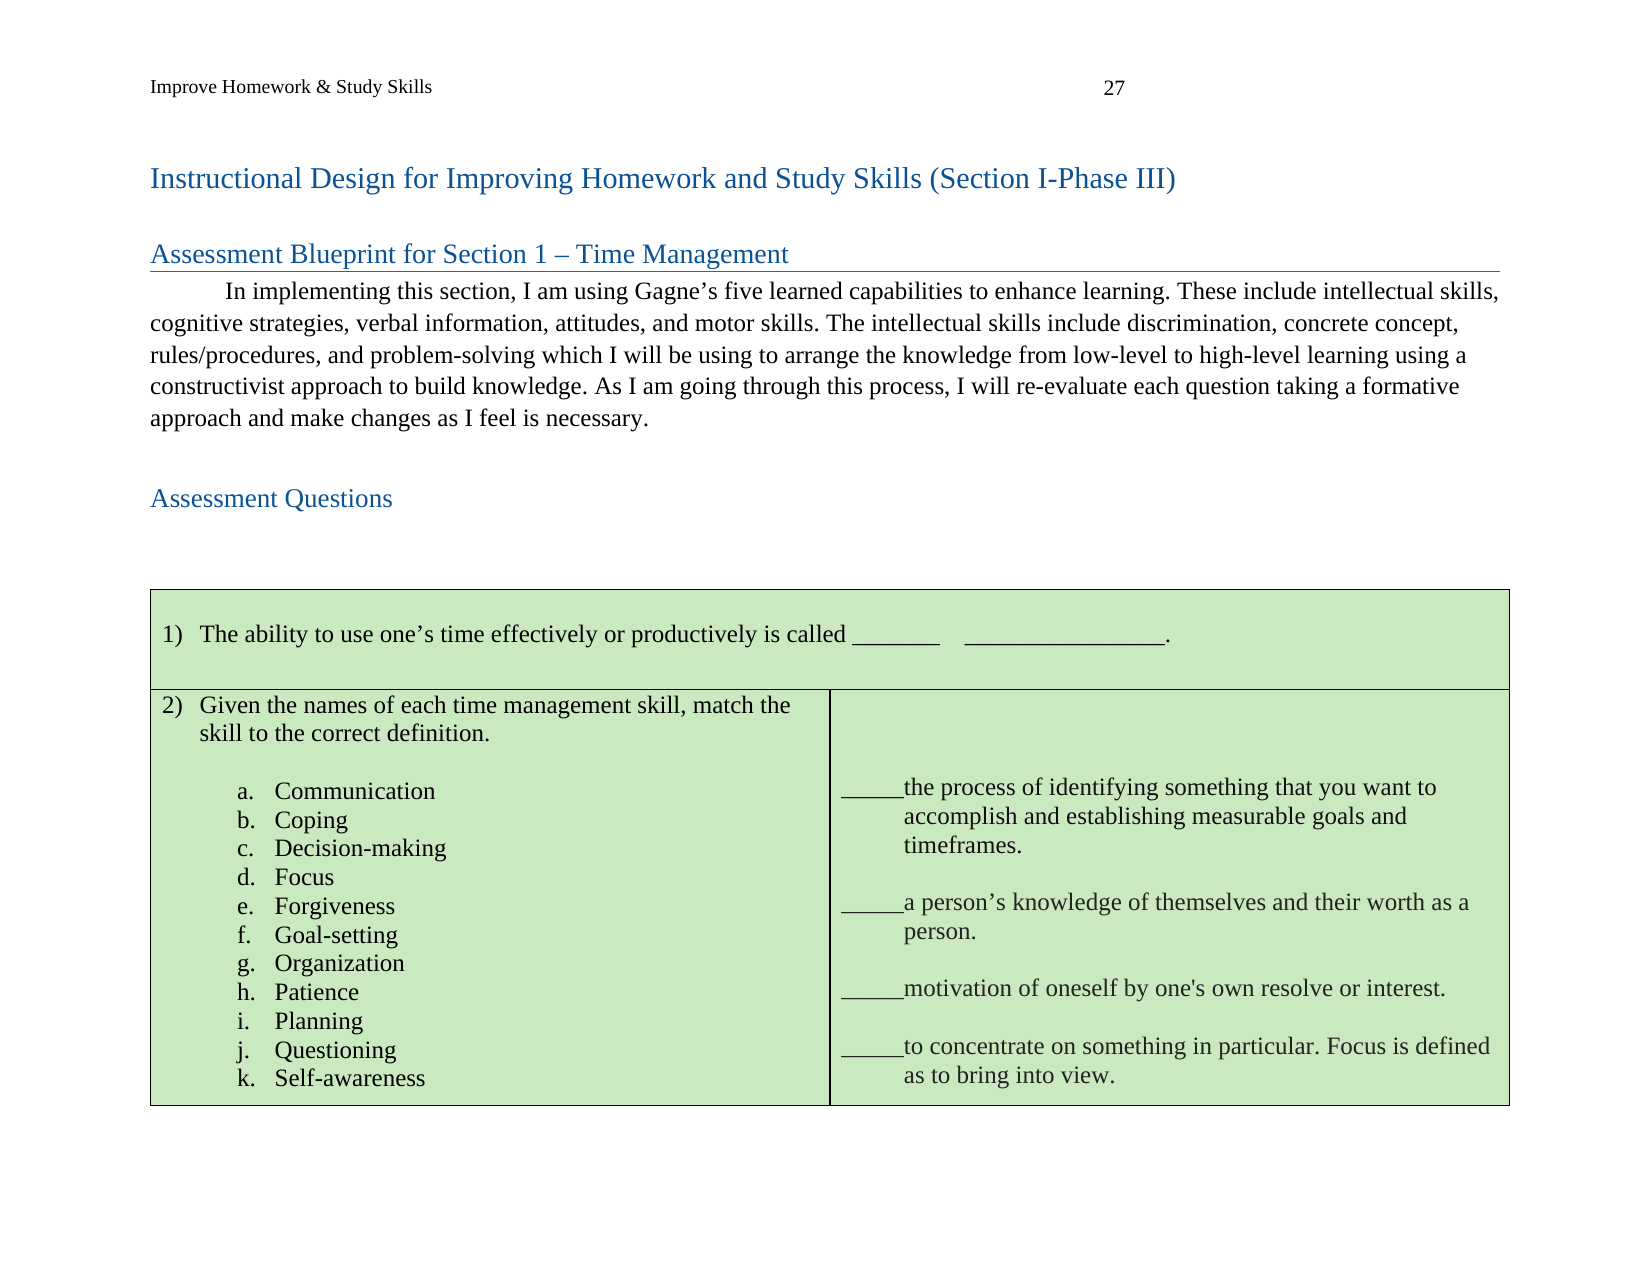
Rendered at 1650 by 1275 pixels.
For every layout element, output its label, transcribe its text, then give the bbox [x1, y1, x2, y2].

table_header The ability to use one’s time effectively or productively is called _______ ________________. [151, 590, 1509, 689]
subtitle Assessment Blueprint for Section 1 – Time Management [150, 237, 1500, 271]
title Instructional Design for Improving Homework and Study Skills (Section I-Phase III) [150, 161, 1500, 195]
subtitle Assessment Questions [150, 483, 1500, 514]
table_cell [831, 690, 1509, 1105]
list In implementing this section, I am using Gagne’s five learned capabilities to enhance learning. These include intellectual skills, cognitive strategies, verbal information, attitudes, and motor skills. The intellectual skills include discrimination, concrete concept, rules/procedures, and problem-solving which I will be using to arrange the knowledge from low-level to high-level learning using a constructivist approach to build knowledge. As I am going through this process, I will re-evaluate each question taking a formative approach and make changes as I feel is necessary. [150, 277, 1500, 432]
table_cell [151, 690, 829, 1105]
